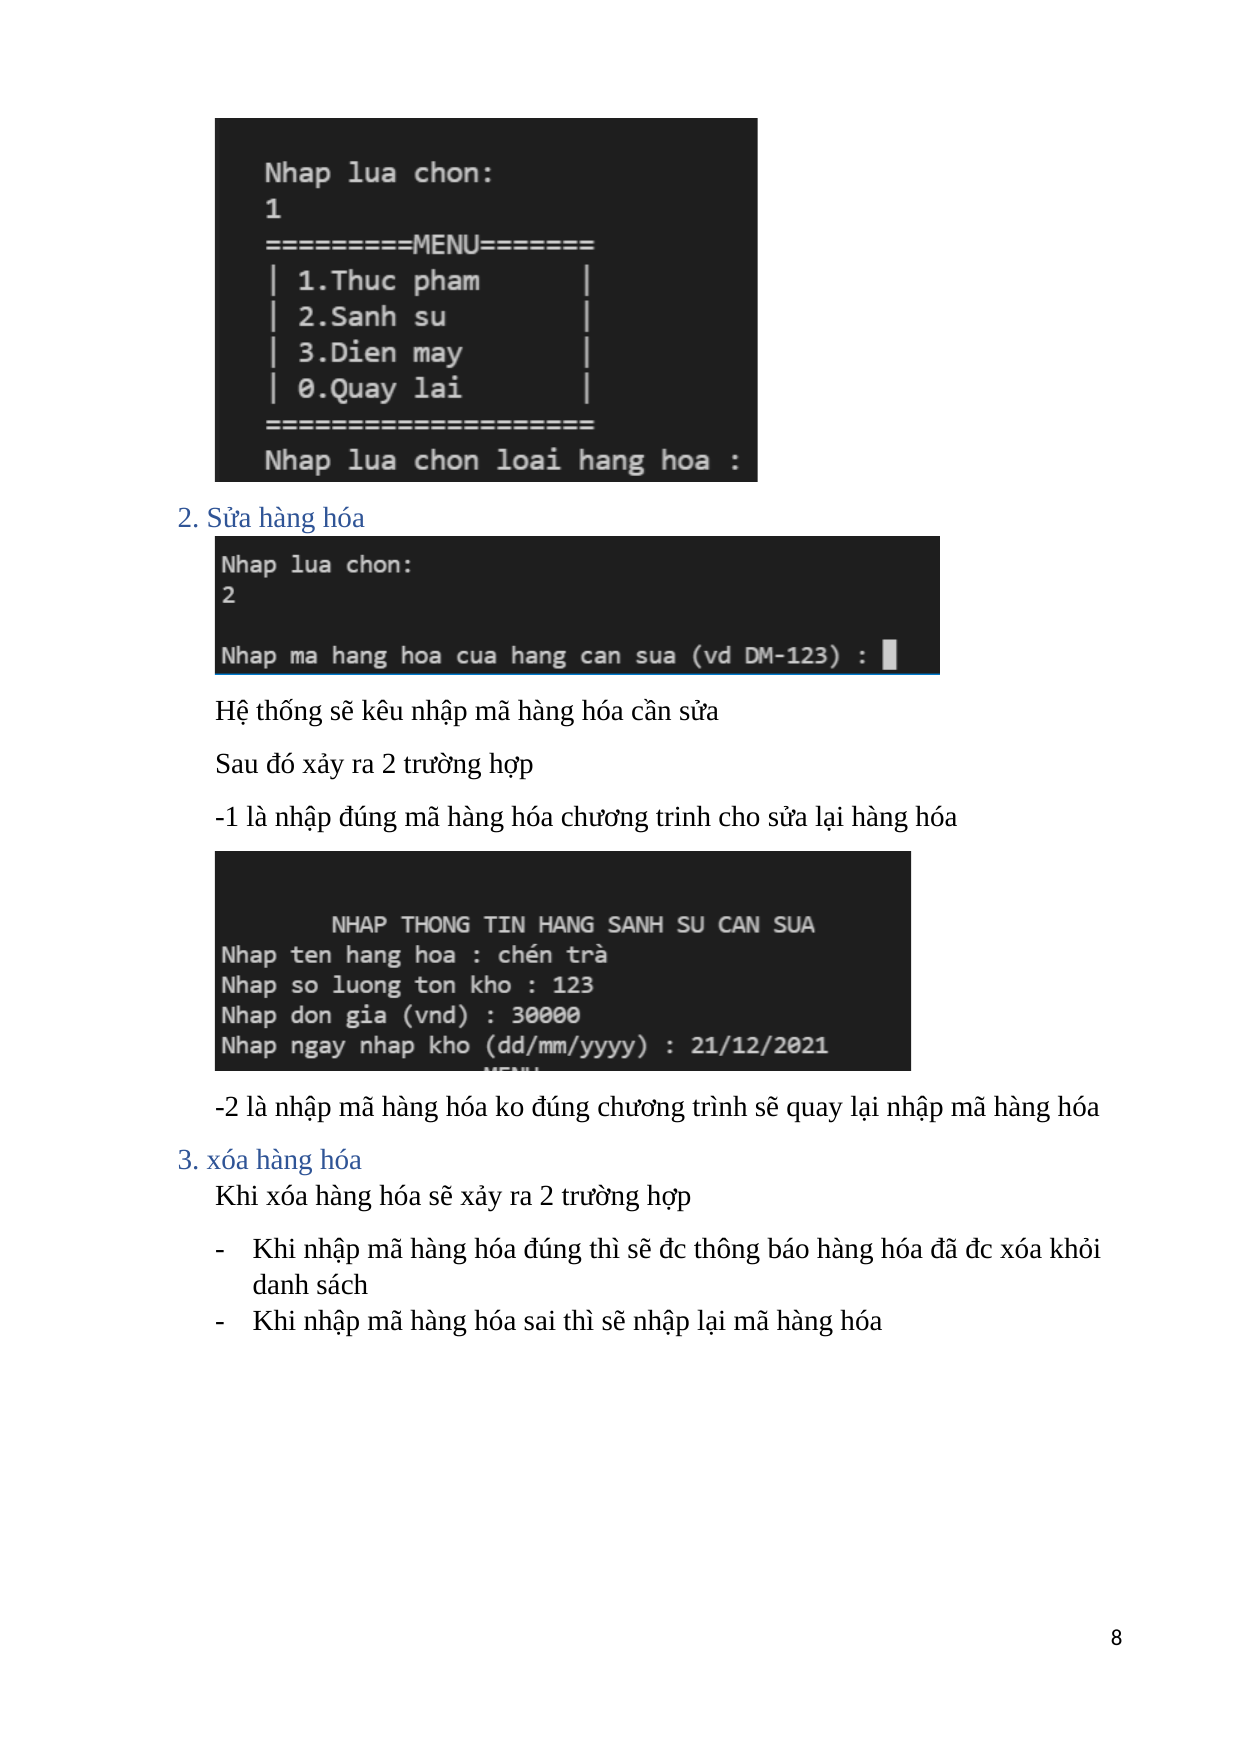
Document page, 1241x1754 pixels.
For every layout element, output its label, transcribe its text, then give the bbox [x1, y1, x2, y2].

text Hệ thống sẽ kêu nhập mã hàng hóa cần sửa [215, 693, 1122, 727]
text -1 là nhập đúng mã hàng hóa chương trinh cho sửa lại hàng hóa [215, 799, 1122, 832]
text -2 là nhập mã hàng hóa ko đúng chương trình sẽ quay lại nhập mã hàng hóa [215, 1089, 1122, 1123]
text Khi xóa hàng hóa sẽ xảy ra 2 trường hợp [215, 1178, 1122, 1212]
subtitle 2. Sửa hàng hóa [177, 501, 1122, 534]
picture [214, 851, 912, 1071]
picture [214, 118, 758, 482]
list Khi nhập mã hàng hóa sai thì sẽ nhập lại mã hàng hóa [215, 1303, 1122, 1337]
text Sau đó xảy ra 2 trường hợp [215, 746, 1122, 779]
picture [214, 536, 940, 675]
list Khi nhập mã hàng hóa đúng thì sẽ đc thông báo hàng hóa đã đc xóa khỏi danh sách [215, 1231, 1122, 1301]
subtitle 3. xóa hàng hóa [177, 1142, 1122, 1175]
